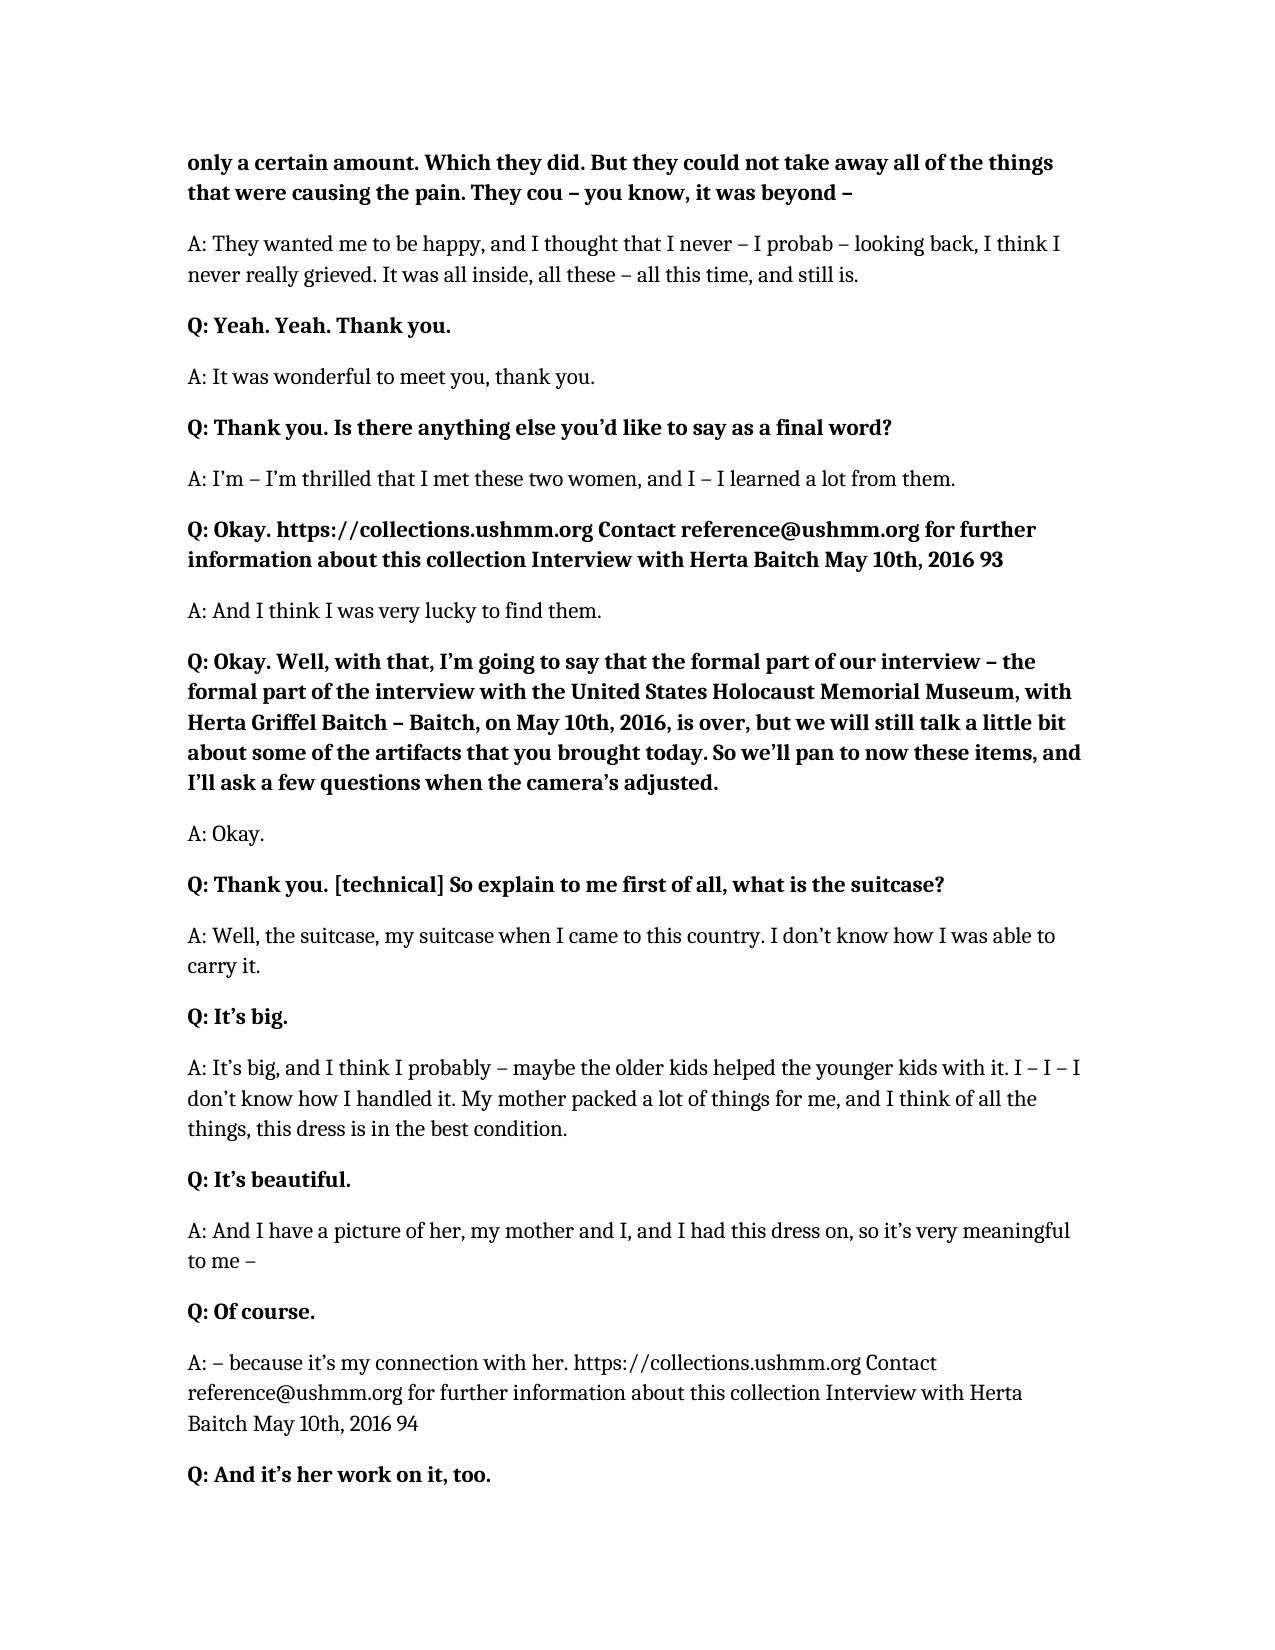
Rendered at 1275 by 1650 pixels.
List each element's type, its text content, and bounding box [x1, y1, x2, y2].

text A: It was wonderful to meet you, thank you. [187, 363, 1087, 390]
text A: Well, the suitcase, my suitcase when I came to this country. I don’t know how I was able to carry it. [187, 923, 1087, 979]
text A: Okay. [187, 821, 1087, 847]
text A: And I think I was very lucky to find them. [187, 598, 1087, 624]
text Q: Okay. https://collections.ushmm.org Contact reference@ushmm.org for further information about this collection Interview with Herta Baitch May 10th, 2016 93 [187, 517, 1087, 573]
text A: They wanted me to be happy, and I thought that I never – I probab – looking back, I think I never really grieved. It was all inside, all these – all this time, and still is. [187, 231, 1087, 288]
text Q: Okay. Well, with that, I’m going to say that the formal part of our interview – the formal part of the interview with the United States Holocaust Memorial Museum, with Herta Griffel Baitch – Baitch, on May 10th, 2016, is over, but we will still talk a little bit about some of the artifacts that you brought today. So we’ll pan to now these items, and I’ll ask a few questions when the camera’s adjusted. [187, 649, 1087, 796]
text A: – because it’s my connection with her. https://collections.ushmm.org Contact reference@ushmm.org for further information about this collection Interview with Herta Baitch May 10th, 2016 94 [187, 1350, 1087, 1437]
text Q: And it’s her work on it, too. [187, 1461, 1087, 1488]
text Q: It’s beautiful. [187, 1167, 1087, 1193]
text A: I’m – I’m thrilled that I met these two women, and I – I learned a lot from them. [187, 466, 1087, 492]
text Q: It’s big. [187, 1004, 1087, 1031]
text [187, 150, 1087, 207]
text A: It’s big, and I think I probably – maybe the older kids helped the younger kids with it. I – I – I don’t know how I handled it. My mother packed a lot of things for me, and I think of all the things, this dress is in the best condition. [187, 1055, 1087, 1142]
text Q: Thank you. Is there anything else you’d like to say as a final word? [187, 414, 1087, 441]
text Q: Yeah. Yeah. Thank you. [187, 312, 1087, 339]
text A: And I have a picture of her, my mother and I, and I had this dress on, so it’s very meaningful to me – [187, 1218, 1087, 1274]
text Q: Thank you. [technical] So explain to me first of all, what is the suitcase? [187, 872, 1087, 898]
text Q: Of course. [187, 1299, 1087, 1325]
